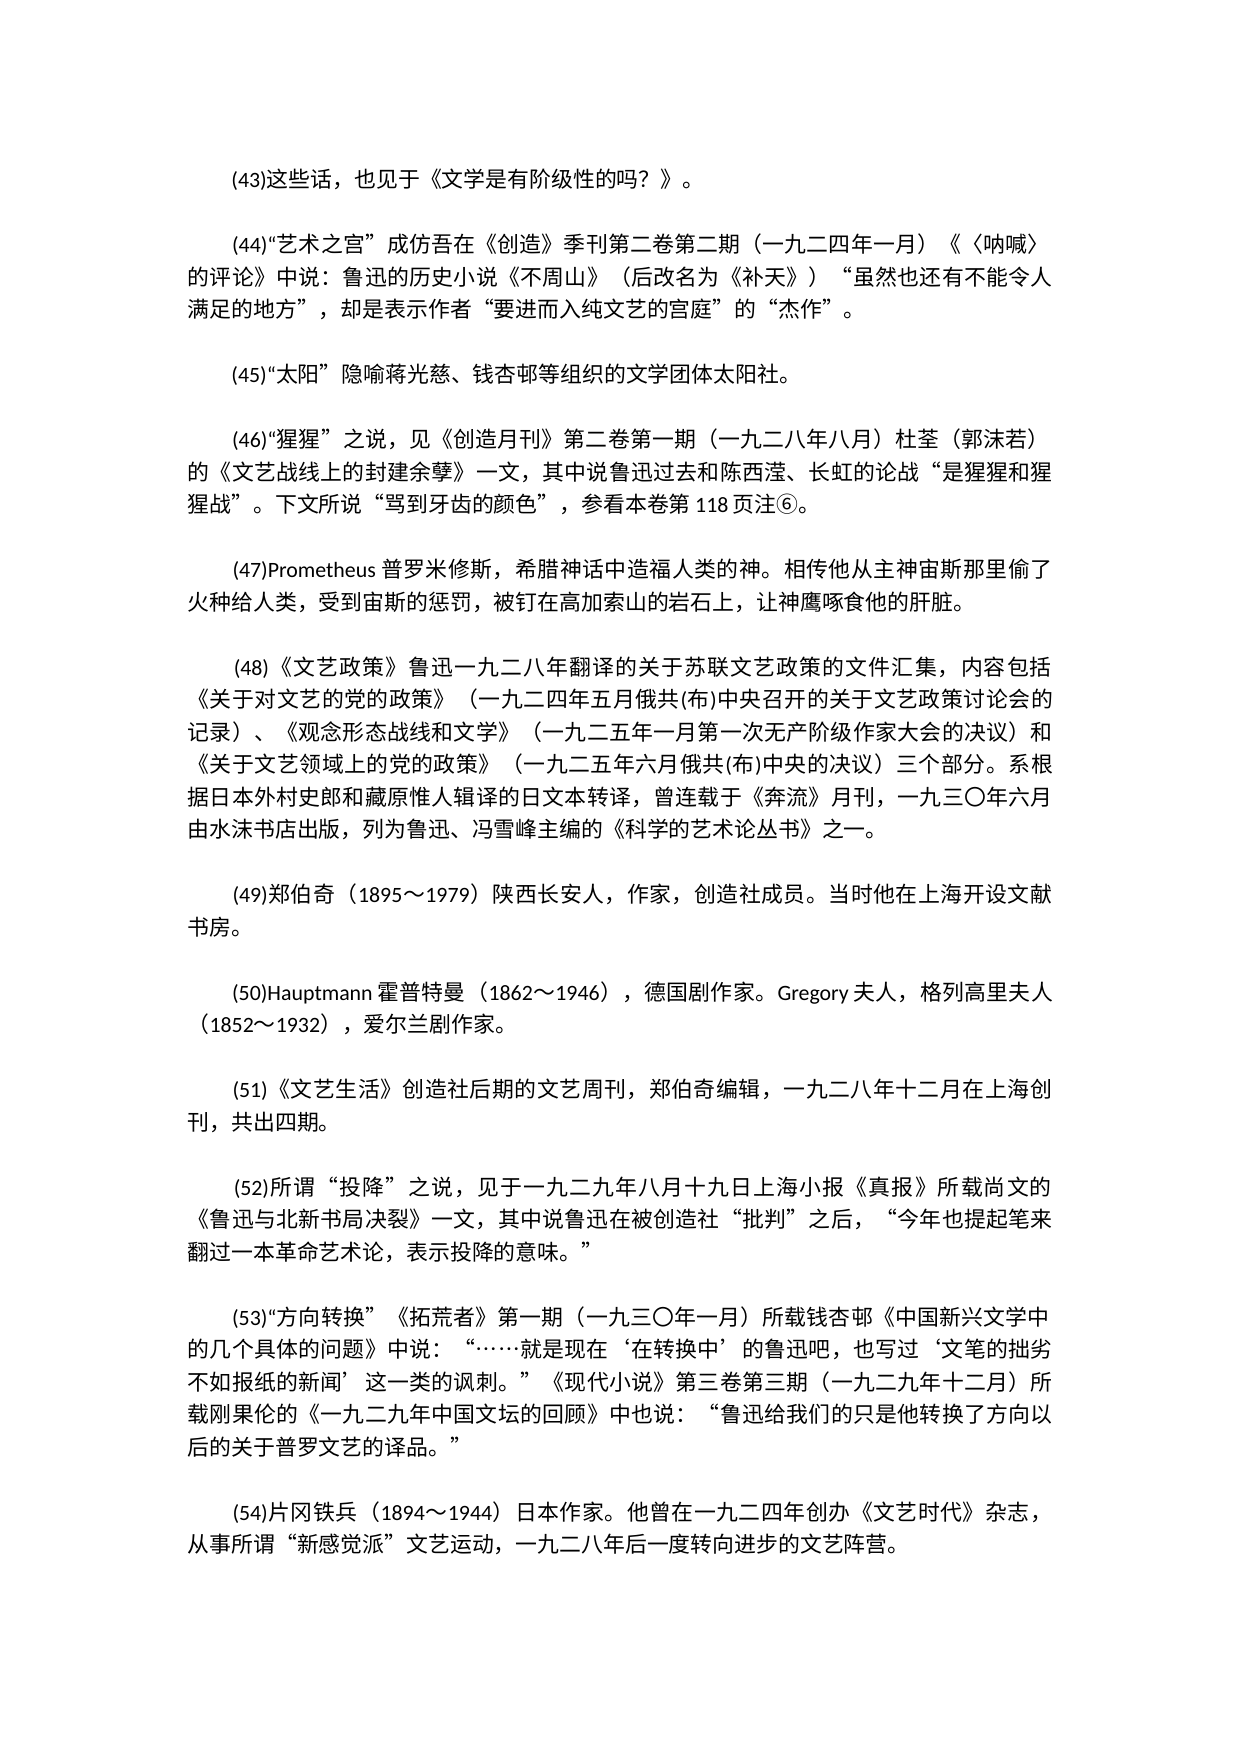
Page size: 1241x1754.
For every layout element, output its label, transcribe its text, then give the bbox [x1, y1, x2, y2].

text (53)“方向转换”《拓荒者》第一期（一九三〇年一月）所载钱杏邨《中国新兴文学中的几个具体的问题》中说：“……就是现在‘在转换中’的鲁迅吧，也写过‘文笔的拙劣不如报纸的新闻’这一类的讽刺。”《现代小说》第三卷第三期（一九二九年十二月）所载刚果伦的《一九二九年中国文坛的回顾》中也说：“鲁迅给我们的只是他转换了方向以后的关于普罗文艺的译品。” [187, 1299, 1053, 1462]
text (54)片冈铁兵（1894～1944）日本作家。他曾在一九二四年创办《文艺时代》杂志，从事所谓“新感觉派”文艺运动，一九二八年后一度转向进步的文艺阵营。 [187, 1494, 1053, 1559]
text (49)郑伯奇（1895～1979）陕西长安人，作家，创造社成员。当时他在上海开设文献书房。 [187, 877, 1053, 942]
text (46)“猩猩”之说，见《创造月刊》第二卷第一期（一九二八年八月）杜荃（郭沫若）的《文艺战线上的封建余孽》一文，其中说鲁迅过去和陈西滢、长虹的论战“是猩猩和猩猩战”。下文所说“骂到牙齿的颜色”，参看本卷第118页注⑥。 [187, 422, 1053, 519]
text (44)“艺术之宫”成仿吾在《创造》季刊第二卷第二期（一九二四年一月）《〈呐喊〉的评论》中说：鲁迅的历史小说《不周山》（后改名为《补天》）“虽然也还有不能令人满足的地方”，却是表示作者“要进而入纯文艺的宫庭”的“杰作”。 [187, 227, 1053, 324]
text (48)《文艺政策》鲁迅一九二八年翻译的关于苏联文艺政策的文件汇集，内容包括《关于对文艺的党的政策》（一九二四年五月俄共(布)中央召开的关于文艺政策讨论会的记录）、《观念形态战线和文学》（一九二五年一月第一次无产阶级作家大会的决议）和《关于文艺领域上的党的政策》（一九二五年六月俄共(布)中央的决议）三个部分。系根据日本外村史郎和藏原惟人辑译的日文本转译，曾连载于《奔流》月刊，一九三〇年六月由水沫书店出版，列为鲁迅、冯雪峰主编的《科学的艺术论丛书》之一。 [187, 649, 1053, 844]
text (47)Prometheus普罗米修斯，希腊神话中造福人类的神。相传他从主神宙斯那里偷了火种给人类，受到宙斯的惩罚，被钉在高加索山的岩石上，让神鹰啄食他的肝脏。 [187, 552, 1053, 617]
text (45)“太阳”隐喻蒋光慈、钱杏邨等组织的文学团体太阳社。 [187, 357, 1053, 389]
text (52)所谓“投降”之说，见于一九二九年八月十九日上海小报《真报》所载尚文的《鲁迅与北新书局决裂》一文，其中说鲁迅在被创造社“批判”之后，“今年也提起笔来翻过一本革命艺术论，表示投降的意味。” [187, 1169, 1053, 1267]
text (51)《文艺生活》创造社后期的文艺周刊，郑伯奇编辑，一九二八年十二月在上海创刊，共出四期。 [187, 1072, 1053, 1137]
text (43)这些话，也见于《文学是有阶级性的吗？》。 [187, 162, 1053, 194]
text (50)Hauptmann霍普特曼（1862～1946），德国剧作家。Gregory夫人，格列高里夫人（1852～1932），爱尔兰剧作家。 [187, 974, 1053, 1039]
